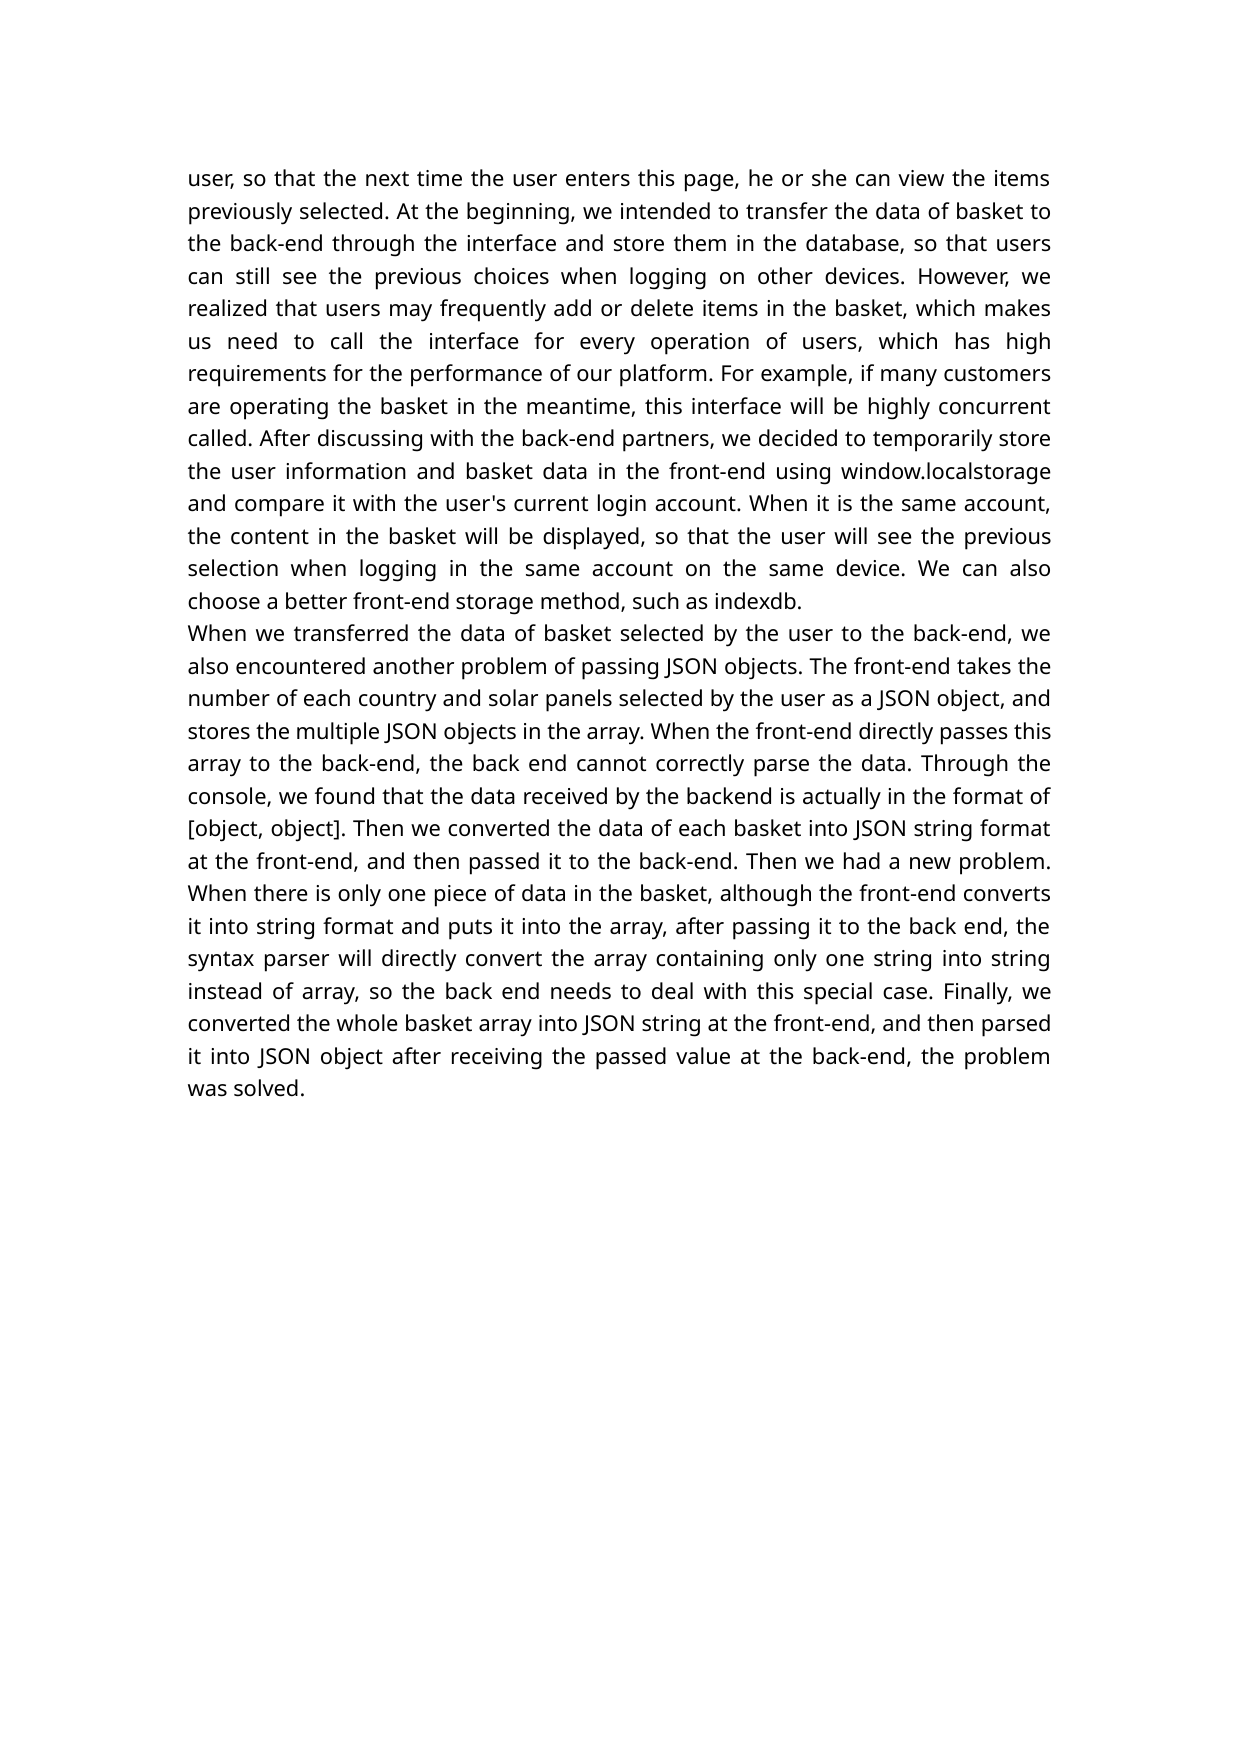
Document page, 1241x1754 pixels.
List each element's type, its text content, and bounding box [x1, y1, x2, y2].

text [187, 162, 1053, 617]
text When we transferred the data of basket selected by the user to the back-end, we also encountered another problem of passing JSON objects. The front-end takes the number of each country and solar panels selected by the user as a JSON object, and stores the multiple JSON objects in the array. When the front-end directly passes this array to the back-end, the back end cannot correctly parse the data. Through the console, we found that the data received by the backend is actually in the format of [object, object]. Then we converted the data of each basket into JSON string format at the front-end, and then passed it to the back-end. Then we had a new problem. When there is only one piece of data in the basket, although the front-end converts it into string format and puts it into the array, after passing it to the back end, the syntax parser will directly convert the array containing only one string into string instead of array, so the back end needs to deal with this special case. Finally, we converted the whole basket array into JSON string at the front-end, and then parsed it into JSON object after receiving the passed value at the back-end, the problem was solved. [187, 617, 1053, 1104]
